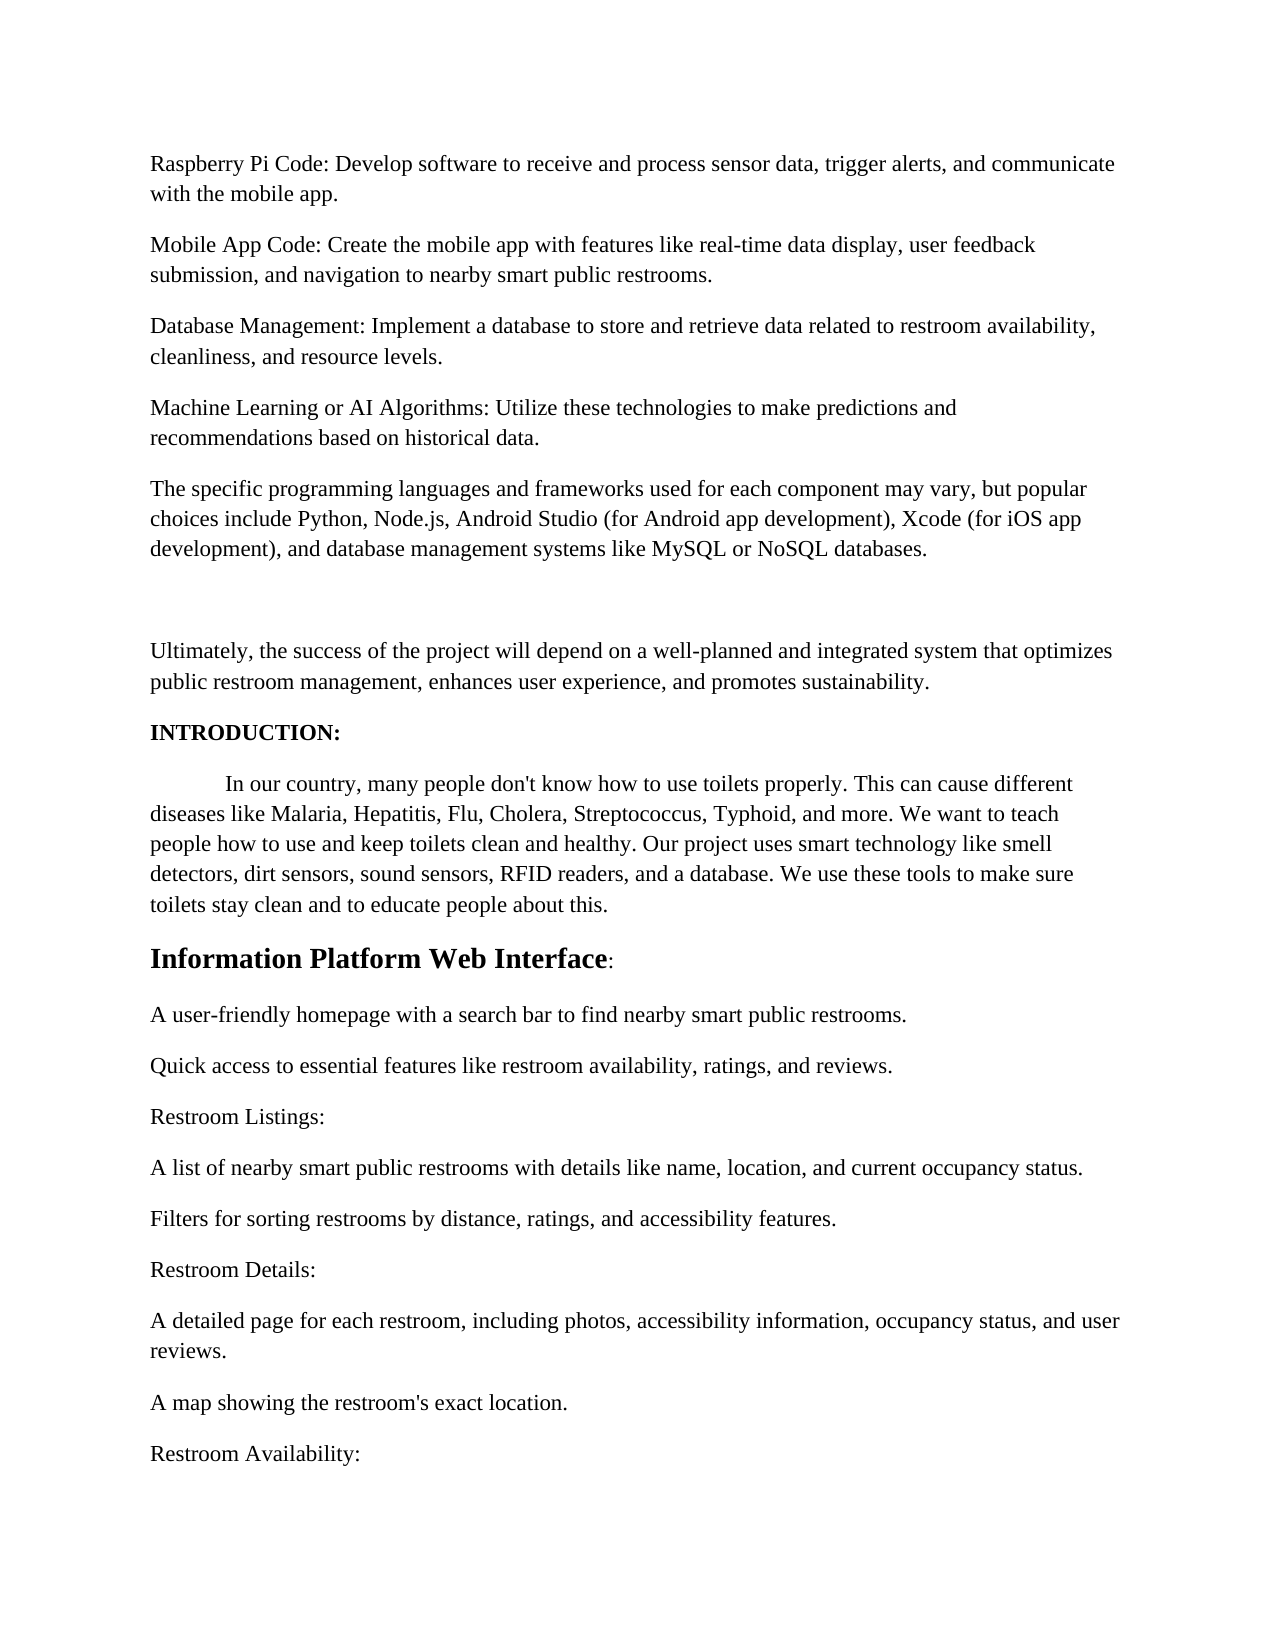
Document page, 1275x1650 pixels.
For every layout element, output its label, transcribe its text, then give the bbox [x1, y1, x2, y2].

text INTRODUCTION: [150, 719, 1125, 745]
text Filters for sorting restrooms by distance, ratings, and accessibility features. [150, 1205, 1125, 1232]
text Information Platform Web Interface: [150, 942, 1125, 975]
text Raspberry Pi Code: Develop software to receive and process sensor data, trigger alerts, and communicate with the mobile app. [150, 150, 1125, 207]
text Restroom Details: [150, 1256, 1125, 1283]
text A user-friendly homepage with a search bar to find nearby smart public restrooms. [150, 1001, 1125, 1027]
text Database Management: Implement a database to store and retrieve data related to restroom availability, cleanliness, and resource levels. [150, 312, 1125, 369]
text In our country, many people don't know how to use toilets properly. This can cause different diseases like Malaria, Hepatitis, Flu, Cholera, Streptococcus, Typhoid, and more. We want to teach people how to use and keep toilets clean and healthy. Our project uses smart technology like smell detectors, dirt sensors, sound sensors, RFID readers, and a database. We use these tools to make sure toilets stay clean and to educate people about this. [150, 770, 1125, 917]
text The specific programming languages and frameworks used for each component may vary, but popular choices include Python, Node.js, Android Studio (for Android app development), Xcode (for iOS app development), and database management systems like MySQL or NoSQL databases. [150, 475, 1125, 562]
text Restroom Availability: [150, 1439, 1125, 1466]
text A detailed page for each restroom, including photos, accessibility information, occupancy status, and user reviews. [150, 1307, 1125, 1364]
text Quick access to essential features like restroom availability, ratings, and reviews. [150, 1052, 1125, 1078]
text A list of nearby smart public restrooms with details like name, location, and current occupancy status. [150, 1154, 1125, 1181]
text Ultimately, the success of the project will depend on a well-planned and integrated system that optimizes public restroom management, enhances user experience, and promotes sustainability. [150, 637, 1125, 694]
text Mobile App Code: Create the mobile app with features like real-time data display, user feedback submission, and navigation to nearby smart public restrooms. [150, 231, 1125, 288]
text A map showing the restroom's exact location. [150, 1388, 1125, 1415]
text Restroom Listings: [150, 1103, 1125, 1129]
text Machine Learning or AI Algorithms: Utilize these technologies to make predictions and recommendations based on historical data. [150, 394, 1125, 450]
